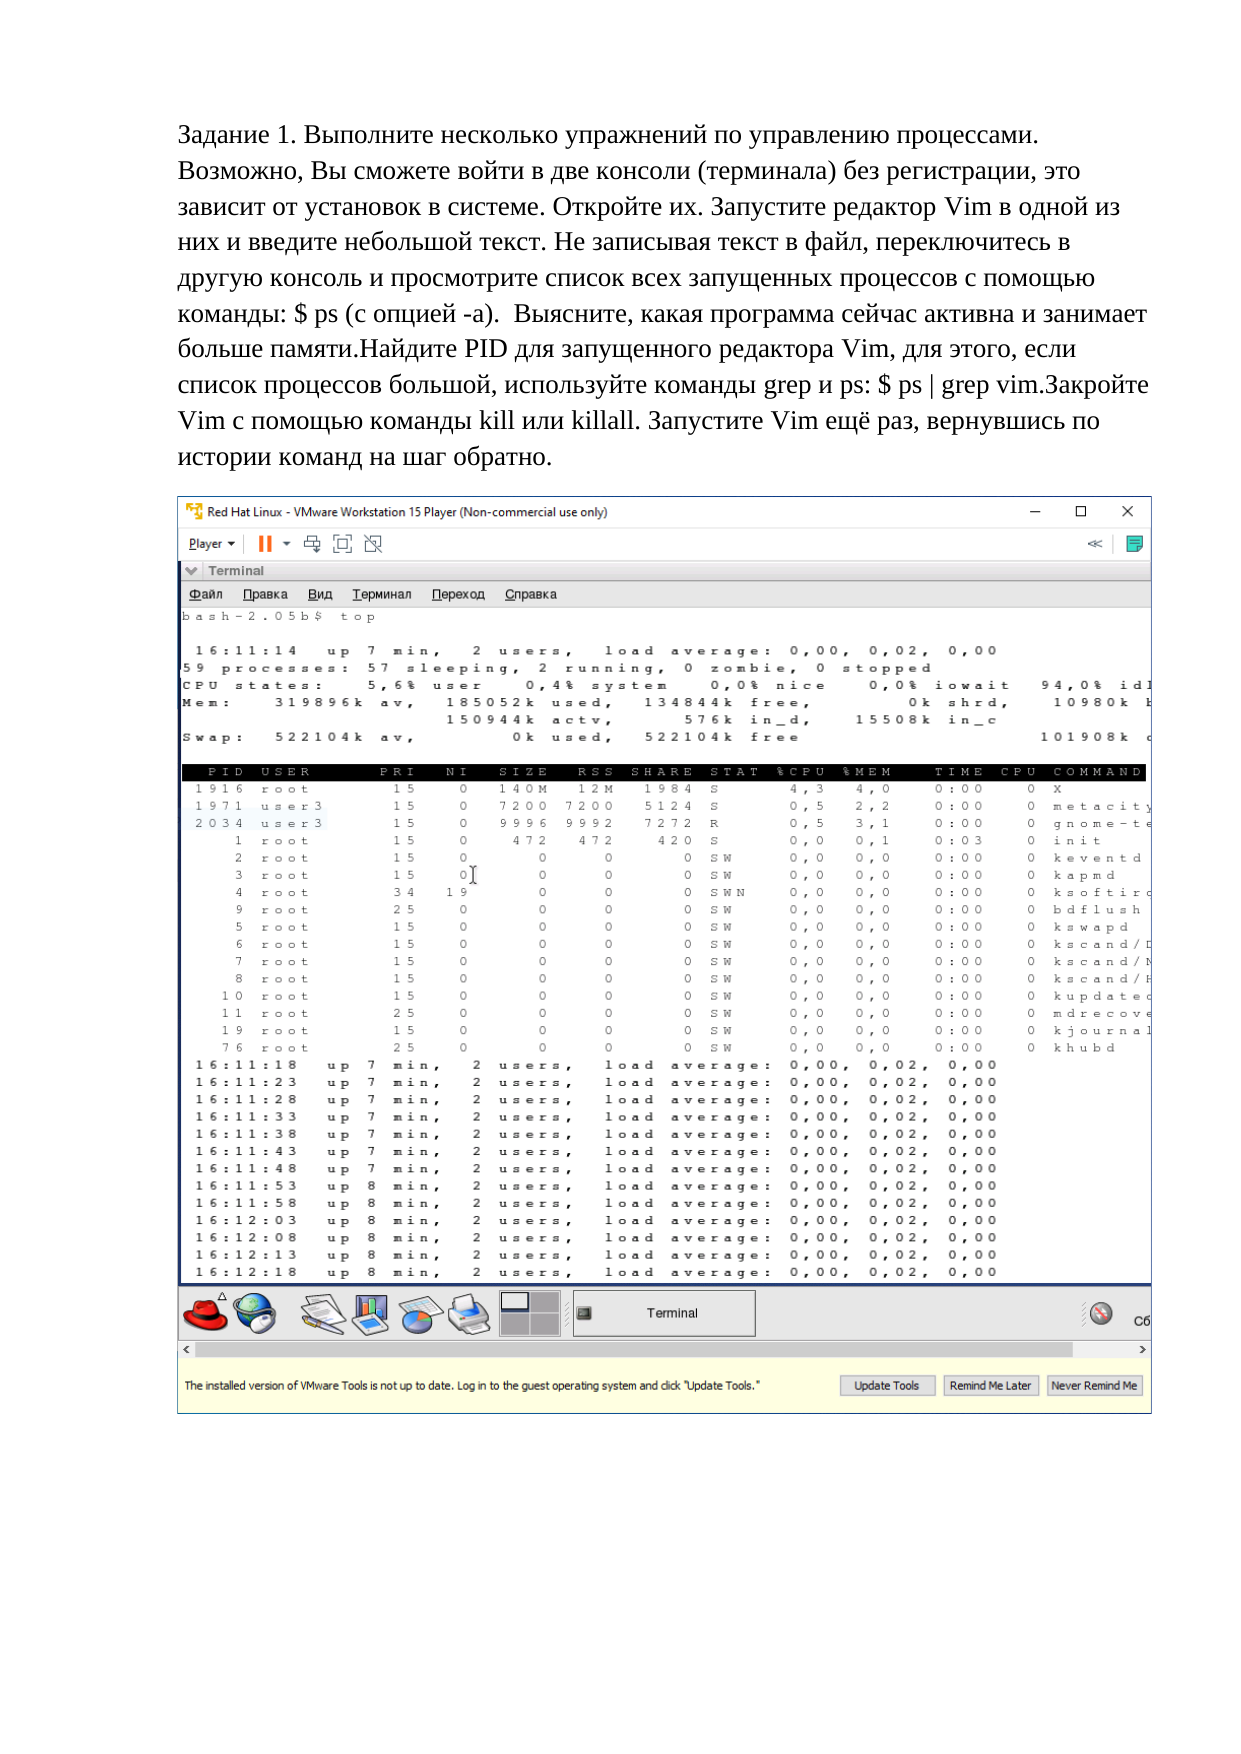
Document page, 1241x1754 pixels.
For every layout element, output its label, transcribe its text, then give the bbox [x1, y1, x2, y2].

picture [177, 496, 1152, 1414]
text Задание 1. Выполните несколько упражнений по управлению процессами. Возможно, Вы сможете войти в две консоли (терминала) без регистрации, это зависит от установок в системе. Откройте их. Запустите редактор Vim в одной из них и введите небольшой текст. Не записывая текст в файл, переключитесь в другую консоль и просмотрите список всех запущенных процессов с помощью команды: $ ps (с опцией -a). Выясните, какая программа сейчас активна и занимает больше памяти.Найдите PID для запущенного редактора Vim, для этого, если список процессов большой, используйте команды grep и ps: $ ps | grep vim.Закройте Vim с помощью команды kill или killall. Запустите Vim ещё раз, вернувшись по истории команд на шаг обратно. [177, 118, 1152, 471]
